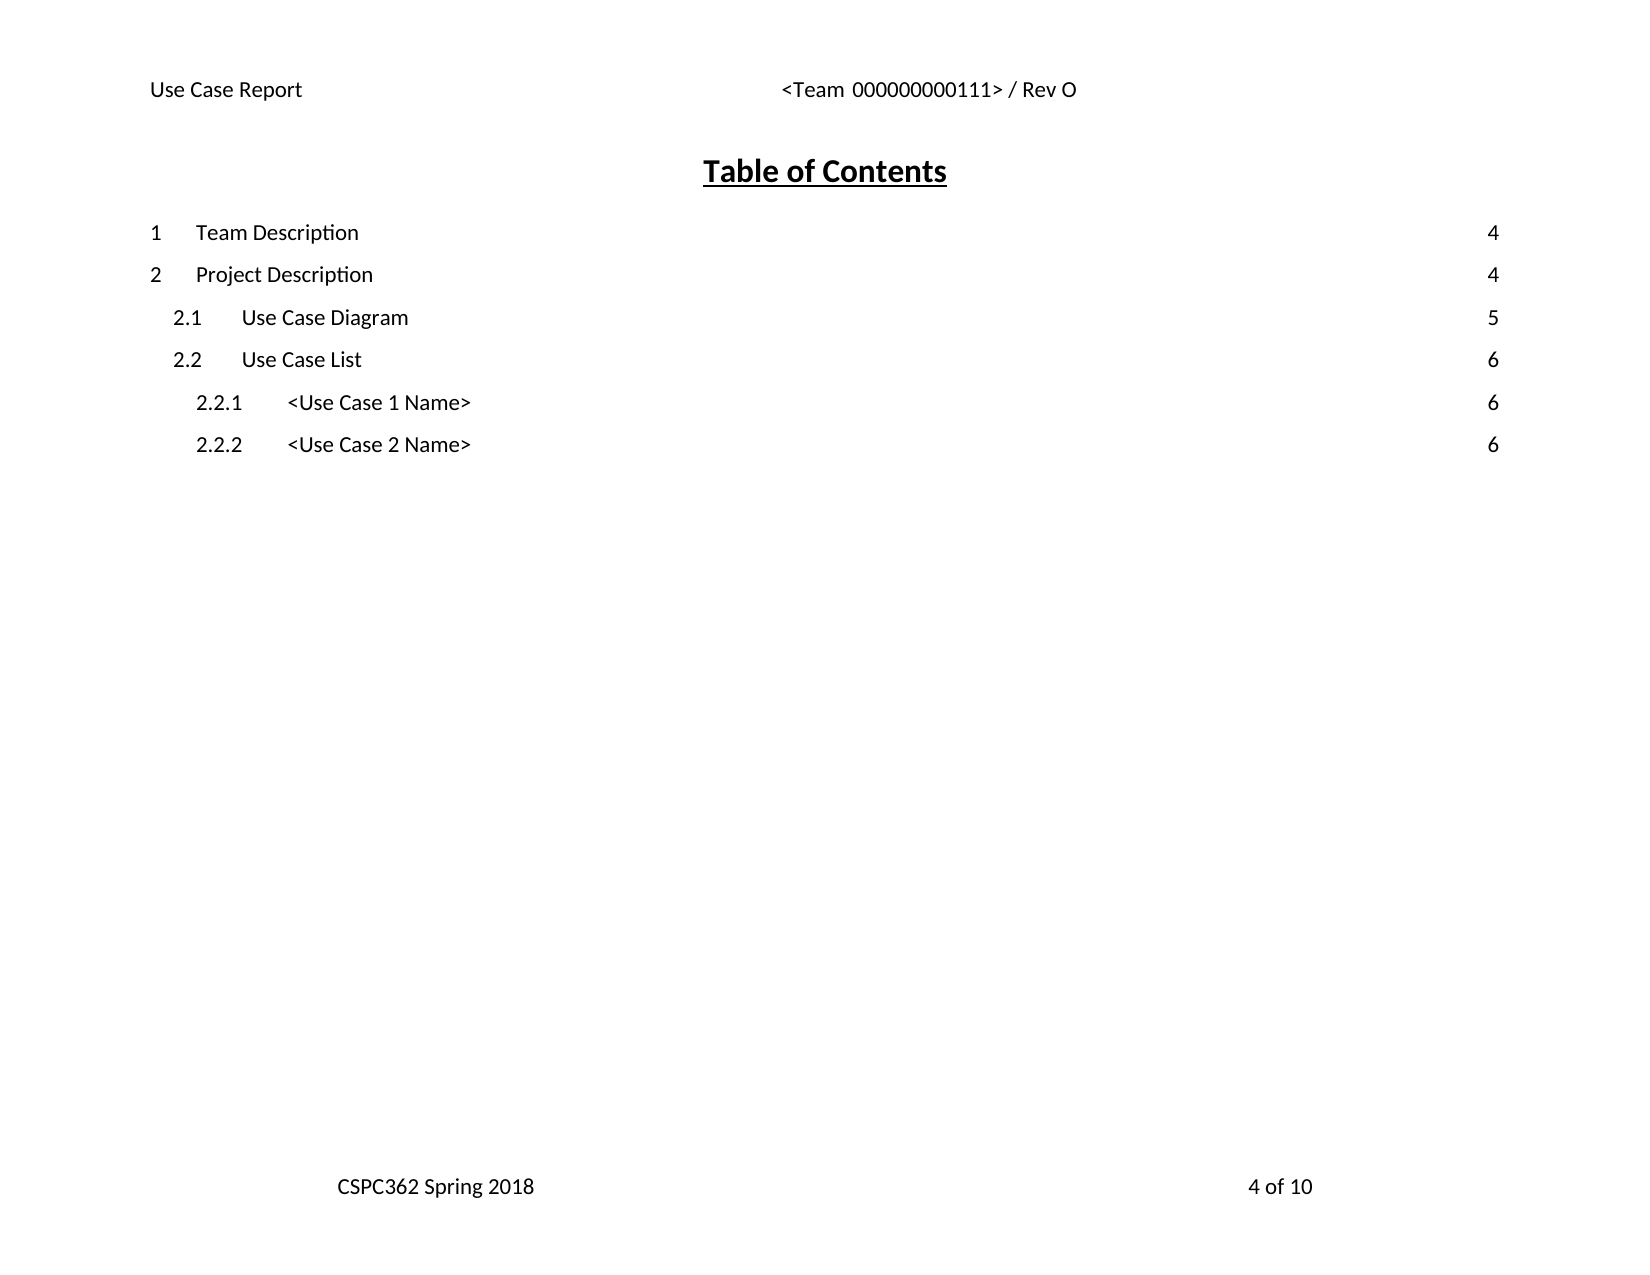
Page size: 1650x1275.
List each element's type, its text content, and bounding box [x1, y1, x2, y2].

text Table of Contents [150, 150, 1500, 191]
